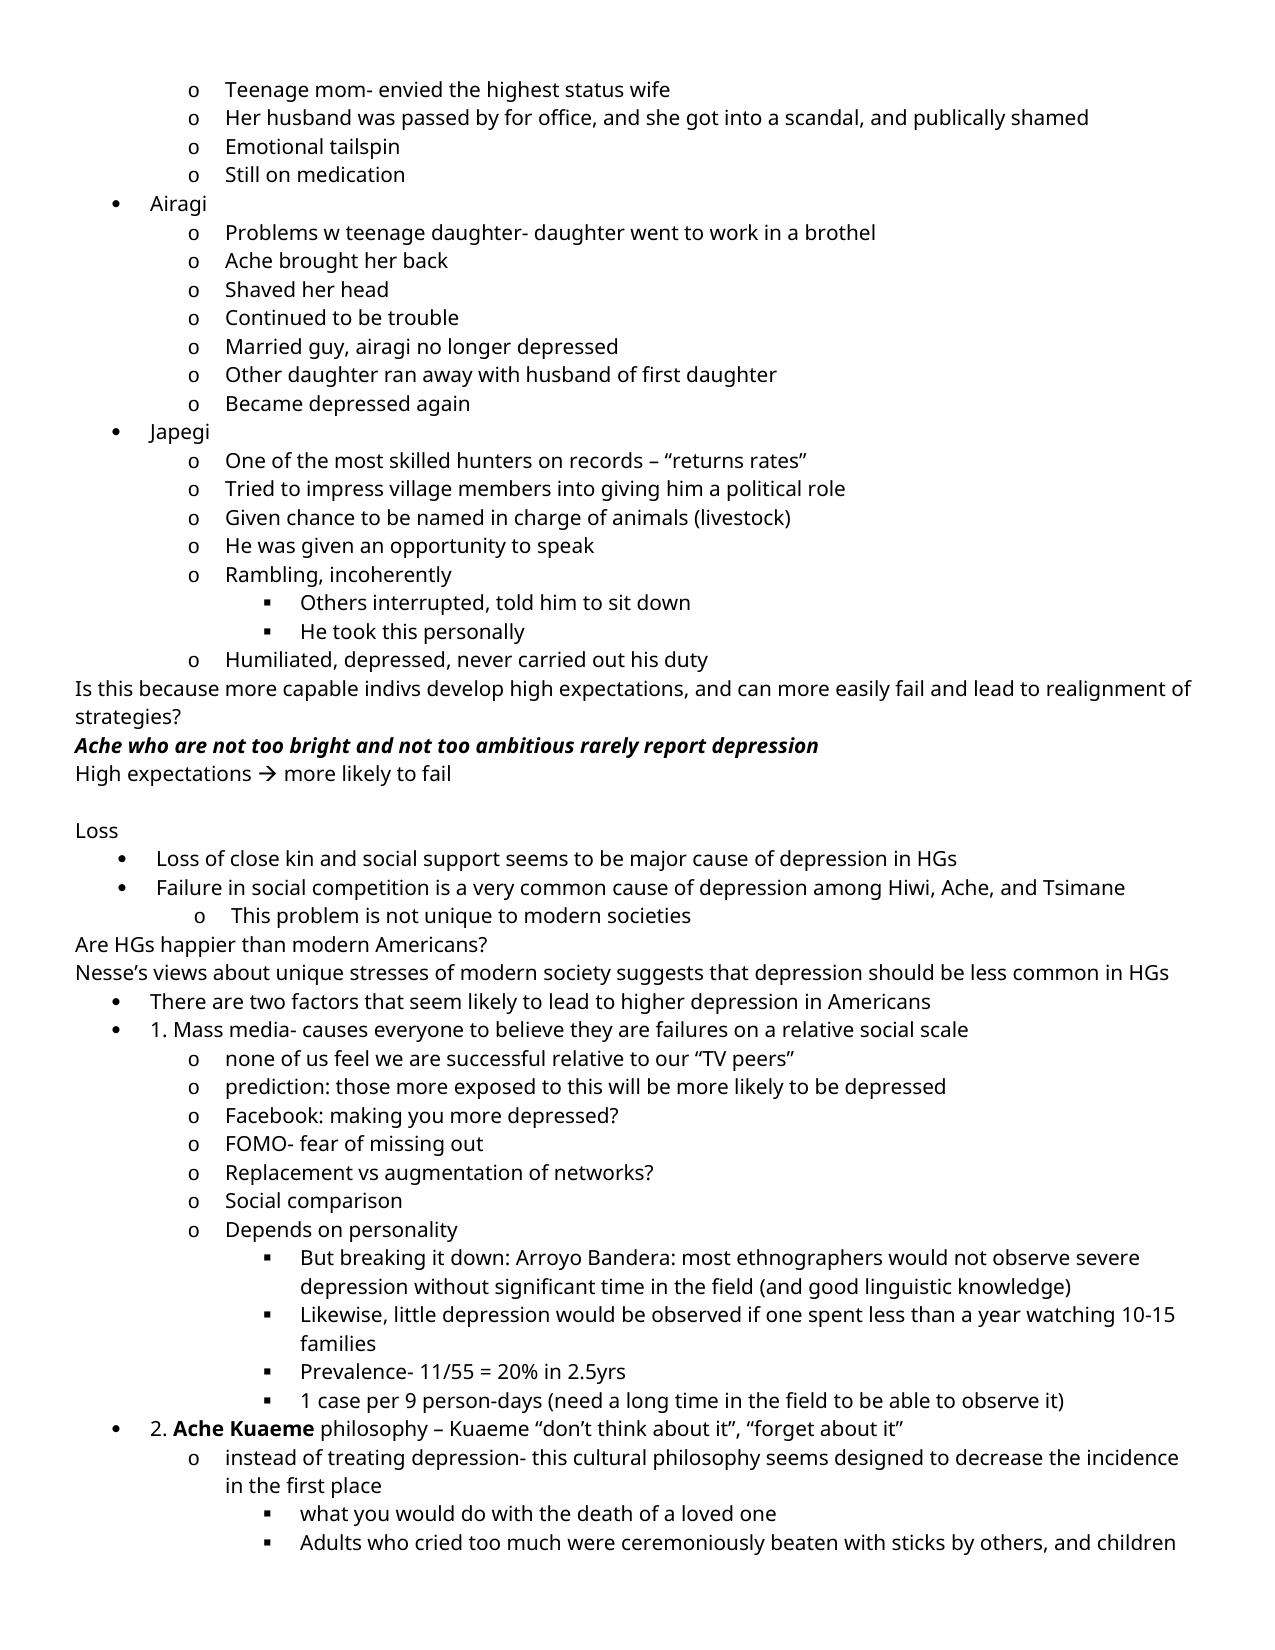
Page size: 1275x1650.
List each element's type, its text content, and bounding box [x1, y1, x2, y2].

list Emotional tailspin [187, 132, 1200, 161]
list Others interrupted, told him to sit down [262, 588, 1200, 617]
list Shaved her head [187, 275, 1200, 303]
text Are HGs happier than modern Americans? [75, 930, 1200, 958]
list Problems w teenage daughter- daughter went to work in a brothel [187, 218, 1200, 246]
list This problem is not unique to modern societies [193, 901, 1200, 930]
list 2. Ache Kuaeme philosophy – Kuaeme “don’t think about it”, “forget about it” [112, 1414, 1200, 1443]
list FOMO- fear of missing out [187, 1129, 1200, 1158]
list Ache brought her back [187, 246, 1200, 275]
list prediction: those more exposed to this will be more likely to be depressed [187, 1072, 1200, 1101]
list He was given an opportunity to speak [187, 531, 1200, 560]
list Her husband was passed by for office, and she got into a scandal, and publically shamed [187, 103, 1200, 132]
list Tried to impress village members into giving him a political role [187, 474, 1200, 503]
text Nesse’s views about unique stresses of modern society suggests that depression should be less common in HGs [75, 958, 1200, 987]
list One of the most skilled hunters on records – “returns rates” [187, 446, 1200, 474]
list Rambling, incoherently [187, 560, 1200, 588]
list Social comparison [187, 1186, 1200, 1215]
list He took this personally [262, 617, 1200, 645]
list instead of treating depression- this cultural philosophy seems designed to decrease the incidence in the first place [187, 1443, 1200, 1499]
list Replacement vs augmentation of networks? [187, 1158, 1200, 1186]
list what you would do with the death of a loved one [262, 1499, 1200, 1528]
list Likewise, little depression would be observed if one spent less than a year watching 10-15 families [262, 1300, 1200, 1357]
list Facebook: making you more depressed? [187, 1101, 1200, 1129]
list none of us feel we are successful relative to our “TV peers” [187, 1044, 1200, 1072]
list Humiliated, depressed, never carried out his duty [187, 645, 1200, 674]
list Other daughter ran away with husband of first daughter [187, 360, 1200, 389]
list 1. Mass media- causes everyone to believe they are failures on a relative social scale [112, 1015, 1200, 1044]
list Married guy, airagi no longer depressed [187, 332, 1200, 360]
list Still on medication [187, 161, 1200, 189]
list Given chance to be named in charge of animals (livestock) [187, 503, 1200, 531]
list Depends on personality [187, 1215, 1200, 1243]
text Is this because more capable indivs develop high expectations, and can more easily fail and lead to realignment of strategies? [75, 674, 1200, 731]
list Continued to be trouble [187, 303, 1200, 332]
list Failure in social competition is a very common cause of depression among Hiwi, Ache, and Tsimane [118, 873, 1200, 901]
list There are two factors that seem likely to lead to higher depression in Americans [112, 987, 1200, 1015]
text High expectations more likely to fail [75, 759, 1200, 788]
list Became depressed again [187, 389, 1200, 417]
list Japegi [112, 417, 1200, 446]
list Airagi [112, 189, 1200, 218]
list Teenage mom- envied the highest status wife [187, 75, 1200, 103]
list Prevalence- 11/55 = 20% in 2.5yrs [262, 1357, 1200, 1386]
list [262, 1528, 1200, 1556]
text Loss [75, 816, 1200, 844]
list But breaking it down: Arroyo Bandera: most ethnographers would not observe severe depression without significant time in the field (and good linguistic knowledge) [262, 1243, 1200, 1300]
list 1 case per 9 person-days (need a long time in the field to be able to observe it) [262, 1386, 1200, 1414]
list Loss of close kin and social support seems to be major cause of depression in HGs [118, 844, 1200, 873]
text Ache who are not too bright and not too ambitious rarely report depression [75, 731, 1200, 759]
